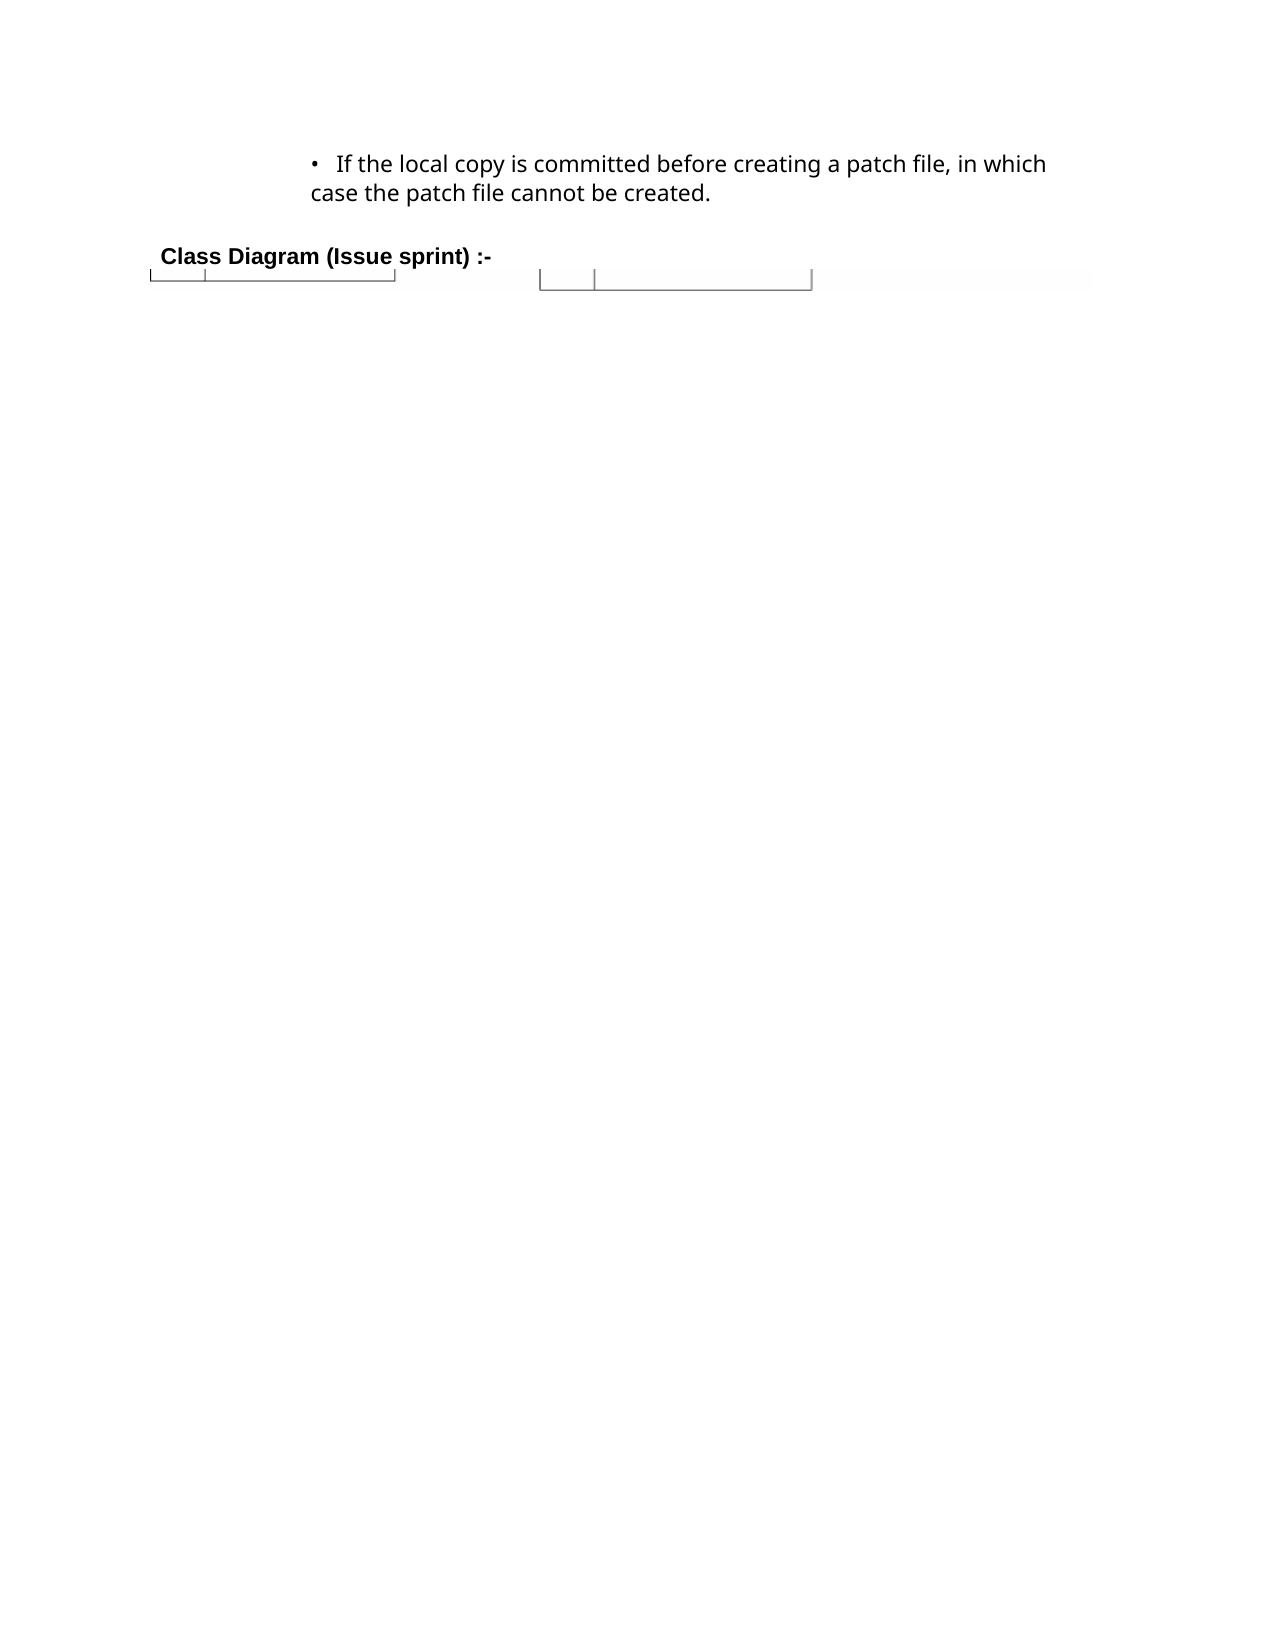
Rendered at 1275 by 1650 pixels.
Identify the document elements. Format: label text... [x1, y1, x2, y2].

list If the local copy is committed before creating a patch file, in which case the patch file cannot be created. [310, 150, 1070, 207]
text Class Diagram (Issue sprint) :- [160, 244, 1125, 269]
